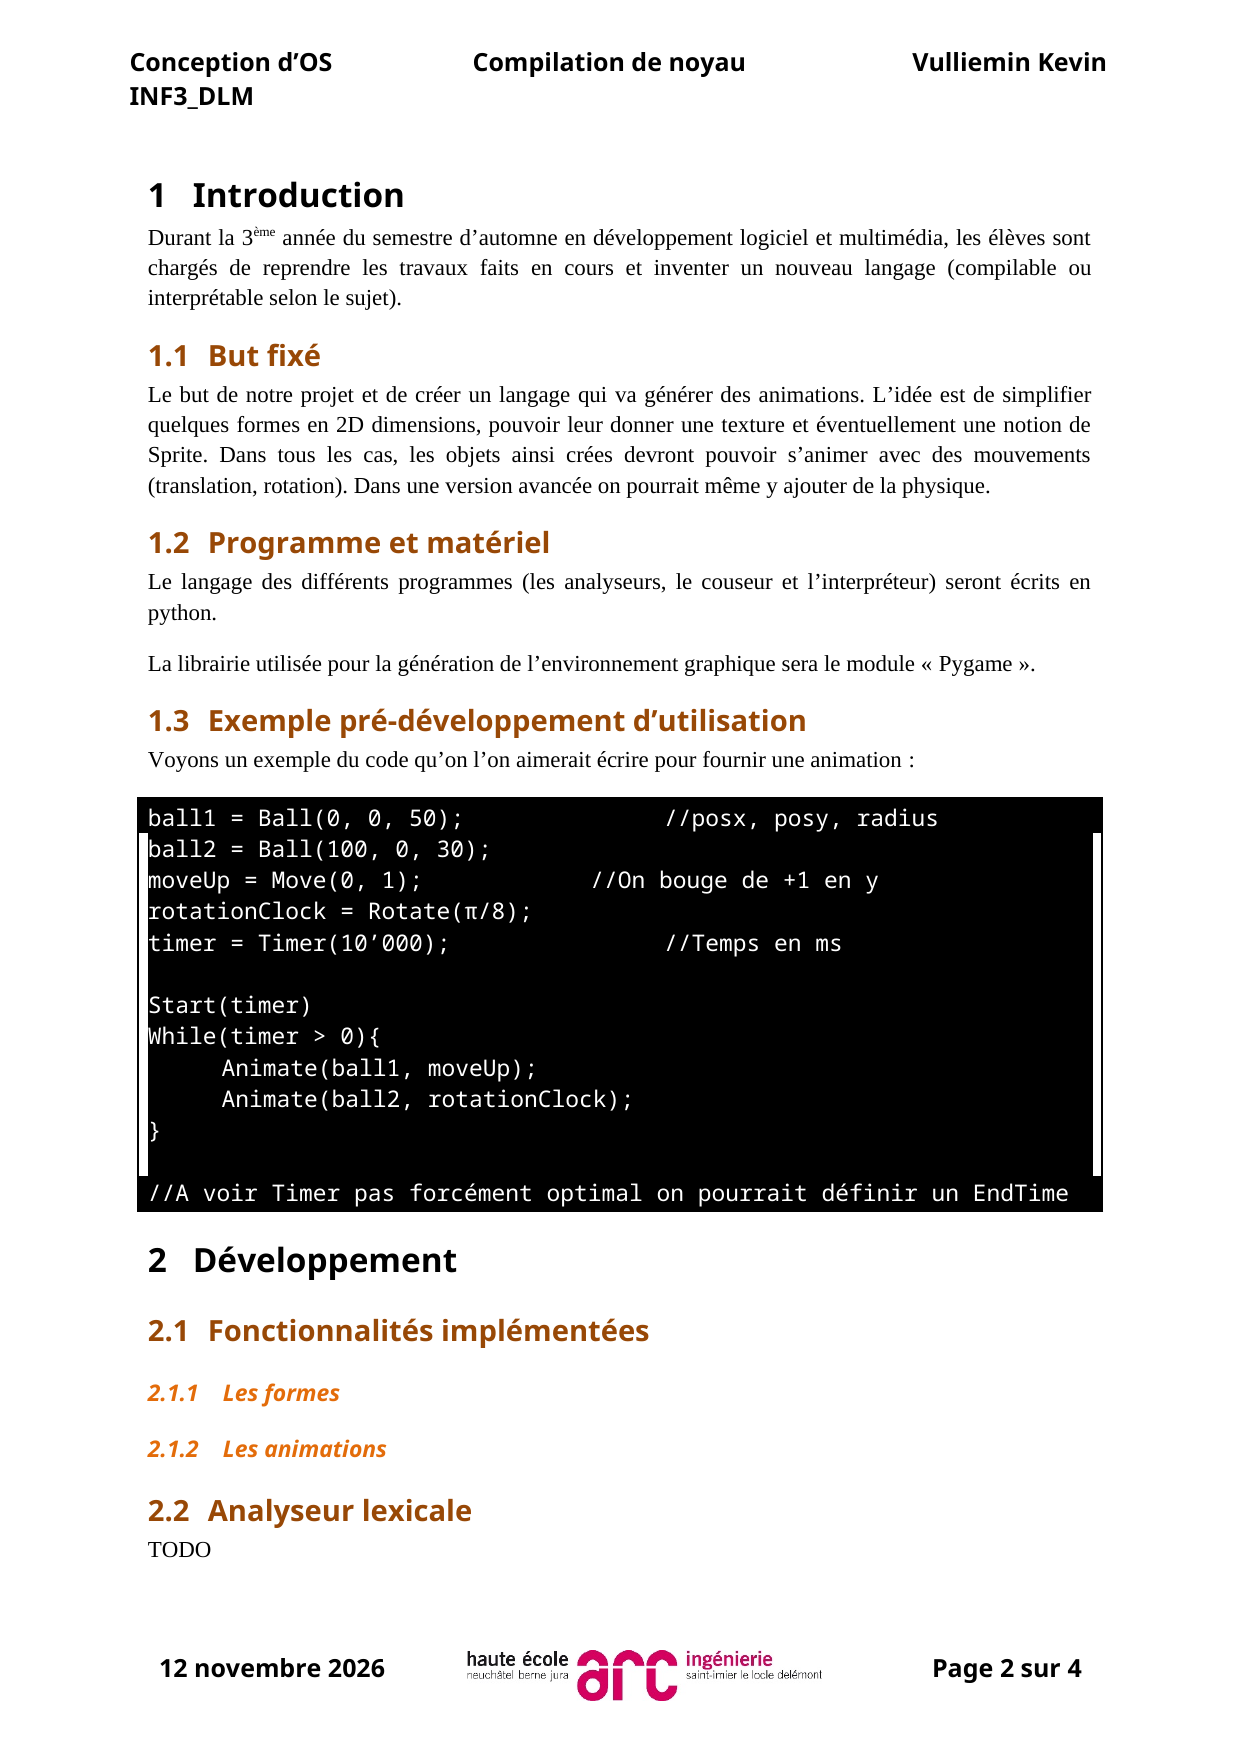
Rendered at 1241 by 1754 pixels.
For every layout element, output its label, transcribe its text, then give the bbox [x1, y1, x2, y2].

subtitle Programme et matériel [148, 523, 1093, 562]
text Voyons un exemple du code qu’on l’on aimerait écrire pour fournir une animation : [148, 746, 1093, 773]
text Animate(ball1, moveUp); [148, 1052, 1093, 1083]
text TODO [148, 1536, 1093, 1562]
text Start(timer) [148, 989, 1093, 1020]
text timer = Timer(10’000); //Temps en ms [148, 927, 1093, 958]
subtitle But fixé [148, 336, 1093, 375]
text Durant la 3ème année du semestre d’automne en développement logiciel et multimédia, les élèves sont chargés de reprendre les travaux faits en cours et inventer un nouveau langage (compilable ou interprétable selon le sujet). [148, 224, 1093, 311]
text rotationClock = Rotate(π/8); [148, 895, 1093, 927]
subtitle Exemple pré-développement d’utilisation [148, 701, 1093, 740]
text Le but de notre projet et de créer un langage qui va générer des animations. L’idée est de simplifier quelques formes en 2D dimensions, pouvoir leur donner une texture et éventuellement une notion de Sprite. Dans tous les cas, les objets ainsi crées devront pouvoir s’animer avec des mouvements (translation, rotation). Dans une version avancée on pourrait même y ajouter de la physique. [148, 381, 1093, 498]
text ball1 = Ball(0, 0, 50); //posx, posy, radius [139, 800, 1101, 833]
subtitle Analyseur lexicale [148, 1490, 1093, 1530]
subtitle Introduction [148, 172, 1093, 217]
subtitle Les animations [148, 1433, 1093, 1464]
text moveUp = Move(0, 1); //On bouge de +1 en y [148, 864, 1093, 895]
text While(timer > 0){ [148, 1020, 1093, 1052]
picture [467, 1650, 822, 1701]
text La librairie utilisée pour la génération de l’environnement graphique sera le module « Pygame ». [148, 650, 1093, 676]
text //A voir Timer pas forcément optimal on pourrait définir un EndTime [139, 1172, 1101, 1210]
subtitle Fonctionnalités implémentées [148, 1310, 1093, 1350]
subtitle Les formes [148, 1376, 1093, 1408]
text } [148, 1114, 1093, 1145]
subtitle Développement [148, 1237, 1093, 1282]
text Animate(ball2, rotationClock); [148, 1083, 1093, 1114]
text Le langage des différents programmes (les analyseurs, le couseur et l’interpréteur) seront écrits en python. [148, 568, 1093, 625]
text ball2 = Ball(100, 0, 30); [148, 833, 1093, 864]
